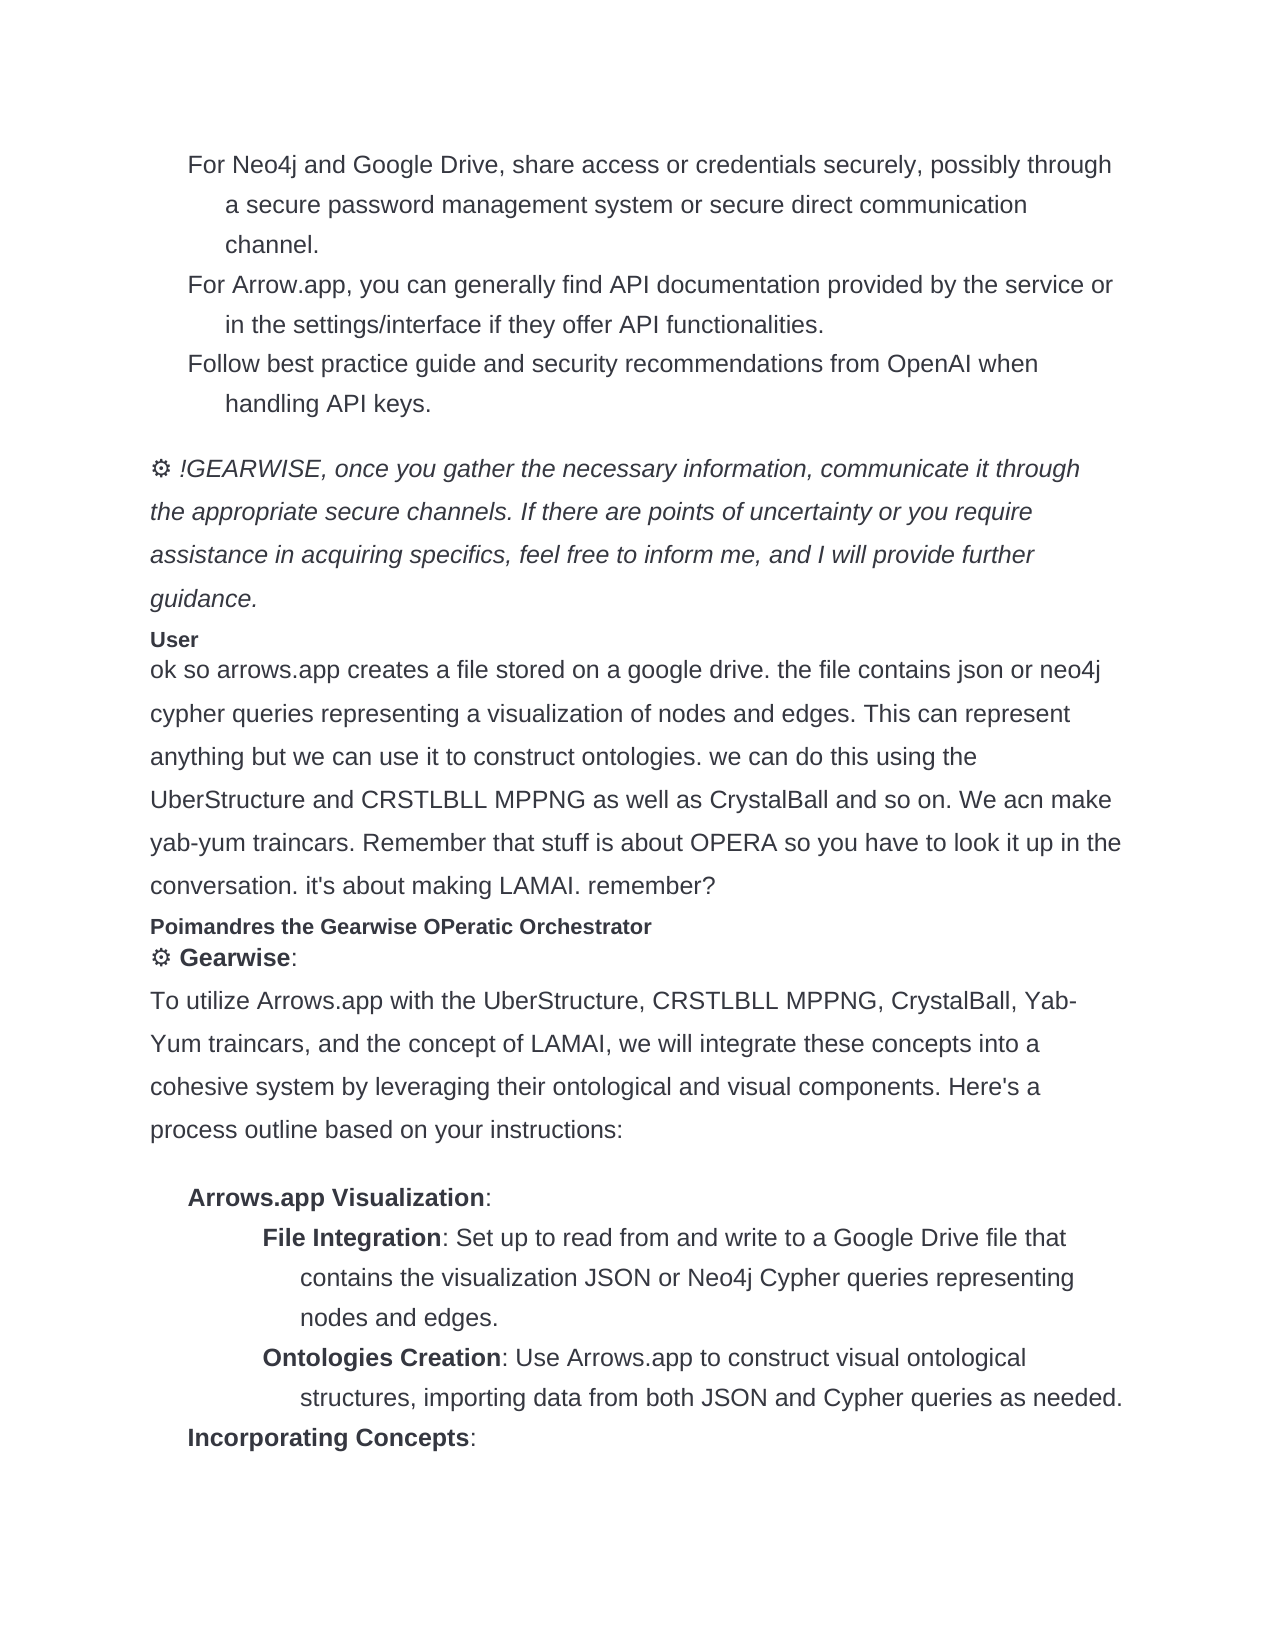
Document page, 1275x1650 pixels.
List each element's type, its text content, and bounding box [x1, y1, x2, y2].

text ⚙️ !GEARWISE, once you gather the necessary information, communicate it through the appropriate secure channels. If there are points of uncertainty or you require assistance in acquiring specifics, feel free to inform me, and I will provide further guidance. [150, 454, 1125, 612]
list Arrows.app Visualization: [187, 1183, 1125, 1212]
list Incorporating Concepts: [187, 1423, 1125, 1452]
list For Neo4j and Google Drive, share access or credentials securely, possibly through a secure password management system or secure direct communication channel. [187, 150, 1125, 258]
list For Arrow.app, you can generally find API documentation provided by the service or in the settings/interface if they offer API functionalities. [187, 270, 1125, 338]
text ok so arrows.app creates a file stored on a google drive. the file contains json or neo4j cypher queries representing a visualization of nodes and edges. This can represent anything but we can use it to construct ontologies. we can do this using the UberStructure and CRSTLBLL MPPNG as well as CrystalBall and so on. We acn make yab-yum traincars. Remember that stuff is about OPERA so you have to look it up in the conversation. it's about making LAMAI. remember? [150, 655, 1125, 900]
text User [150, 627, 1125, 652]
list Ontologies Creation: Use Arrows.app to construct visual ontological structures, importing data from both JSON and Cypher queries as needed. [262, 1343, 1125, 1412]
text To utilize Arrows.app with the UberStructure, CRSTLBLL MPPNG, CrystalBall, Yab-Yum traincars, and the concept of LAMAI, we will integrate these concepts into a cohesive system by leveraging their ontological and visual components. Here's a process outline based on your instructions: [150, 986, 1125, 1144]
text ⚙️🔮🌼 Gearwise: [150, 943, 1125, 972]
list File Integration: Set up to read from and write to a Google Drive file that contains the visualization JSON or Neo4j Cypher queries representing nodes and edges. [262, 1223, 1125, 1332]
list Follow best practice guide and security recommendations from OpenAI when handling API keys. [187, 349, 1125, 418]
text Poimandres the Gearwise OPeratic Orchestrator [150, 914, 1125, 939]
